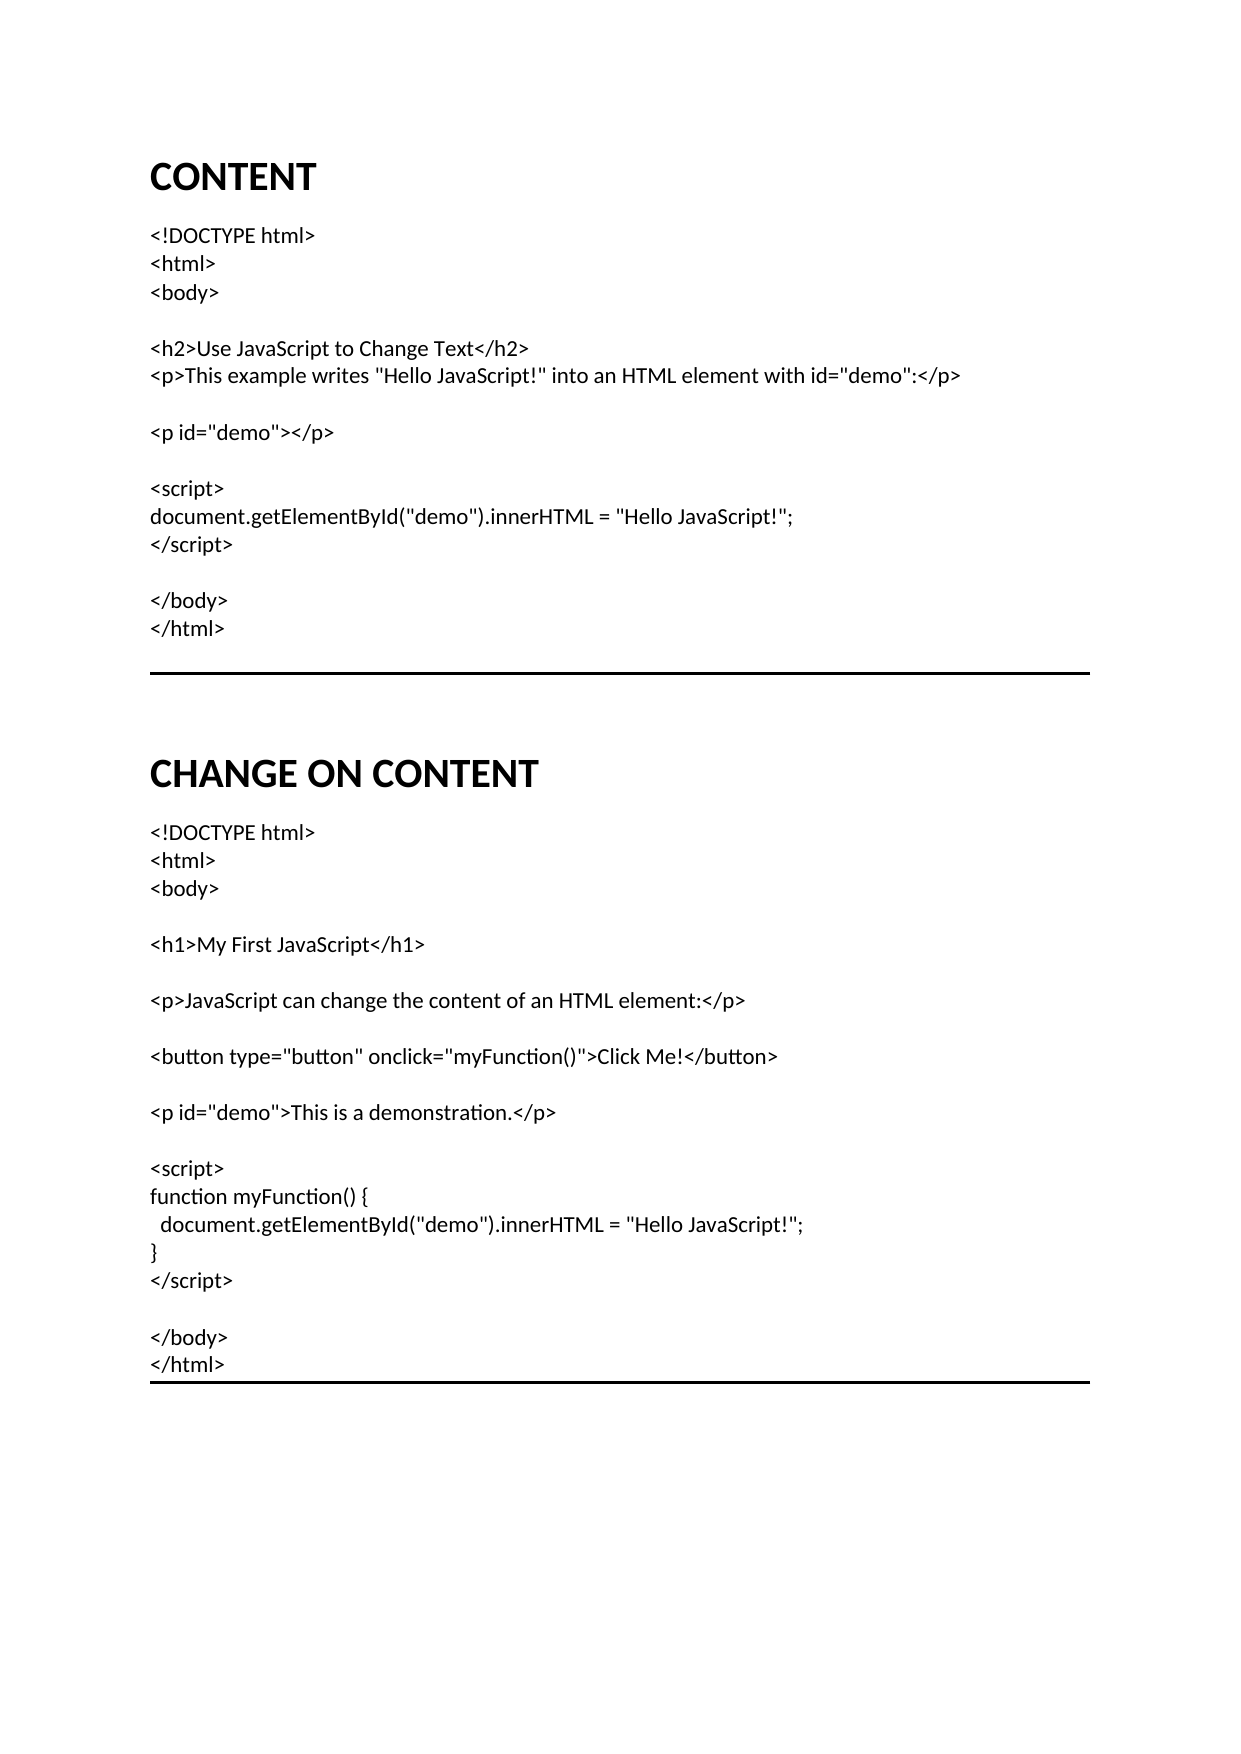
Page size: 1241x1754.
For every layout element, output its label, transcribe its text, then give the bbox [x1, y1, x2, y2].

text <!DOCTYPE html> [150, 222, 1090, 249]
text <p>This example writes "Hello JavaScript!" into an HTML element with id="demo":</p> [150, 362, 1090, 390]
text <button type="button" onclick="myFunction()">Click Me!</button> [150, 1042, 1090, 1070]
text <h1>My First JavaScript</h1> [150, 930, 1090, 958]
text </script> [150, 530, 1090, 558]
text <body> [150, 874, 1090, 902]
text <!DOCTYPE html> [150, 818, 1090, 846]
text </html> [150, 1351, 1090, 1381]
text } [150, 1238, 1090, 1267]
text <p>JavaScript can change the content of an HTML element:</p> [150, 986, 1090, 1014]
text </body> [150, 1323, 1090, 1351]
text document.getElementById("demo").innerHTML = "Hello JavaScript!"; [150, 502, 1090, 530]
text CONTENT [150, 150, 1090, 201]
text </html> [150, 614, 1090, 642]
text <body> [150, 278, 1090, 306]
text <p id="demo">This is a demonstration.</p> [150, 1098, 1090, 1126]
text <h2>Use JavaScript to Change Text</h2> [150, 334, 1090, 362]
text function myFunction() { [150, 1182, 1090, 1211]
text <html> [150, 249, 1090, 278]
text CHANGE ON CONTENT [150, 747, 1090, 797]
text <html> [150, 846, 1090, 874]
text <p id="demo"></p> [150, 418, 1090, 446]
text </body> [150, 586, 1090, 614]
text <script> [150, 474, 1090, 502]
text </script> [150, 1267, 1090, 1294]
text <script> [150, 1154, 1090, 1182]
text document.getElementById("demo").innerHTML = "Hello JavaScript!"; [150, 1211, 1090, 1238]
